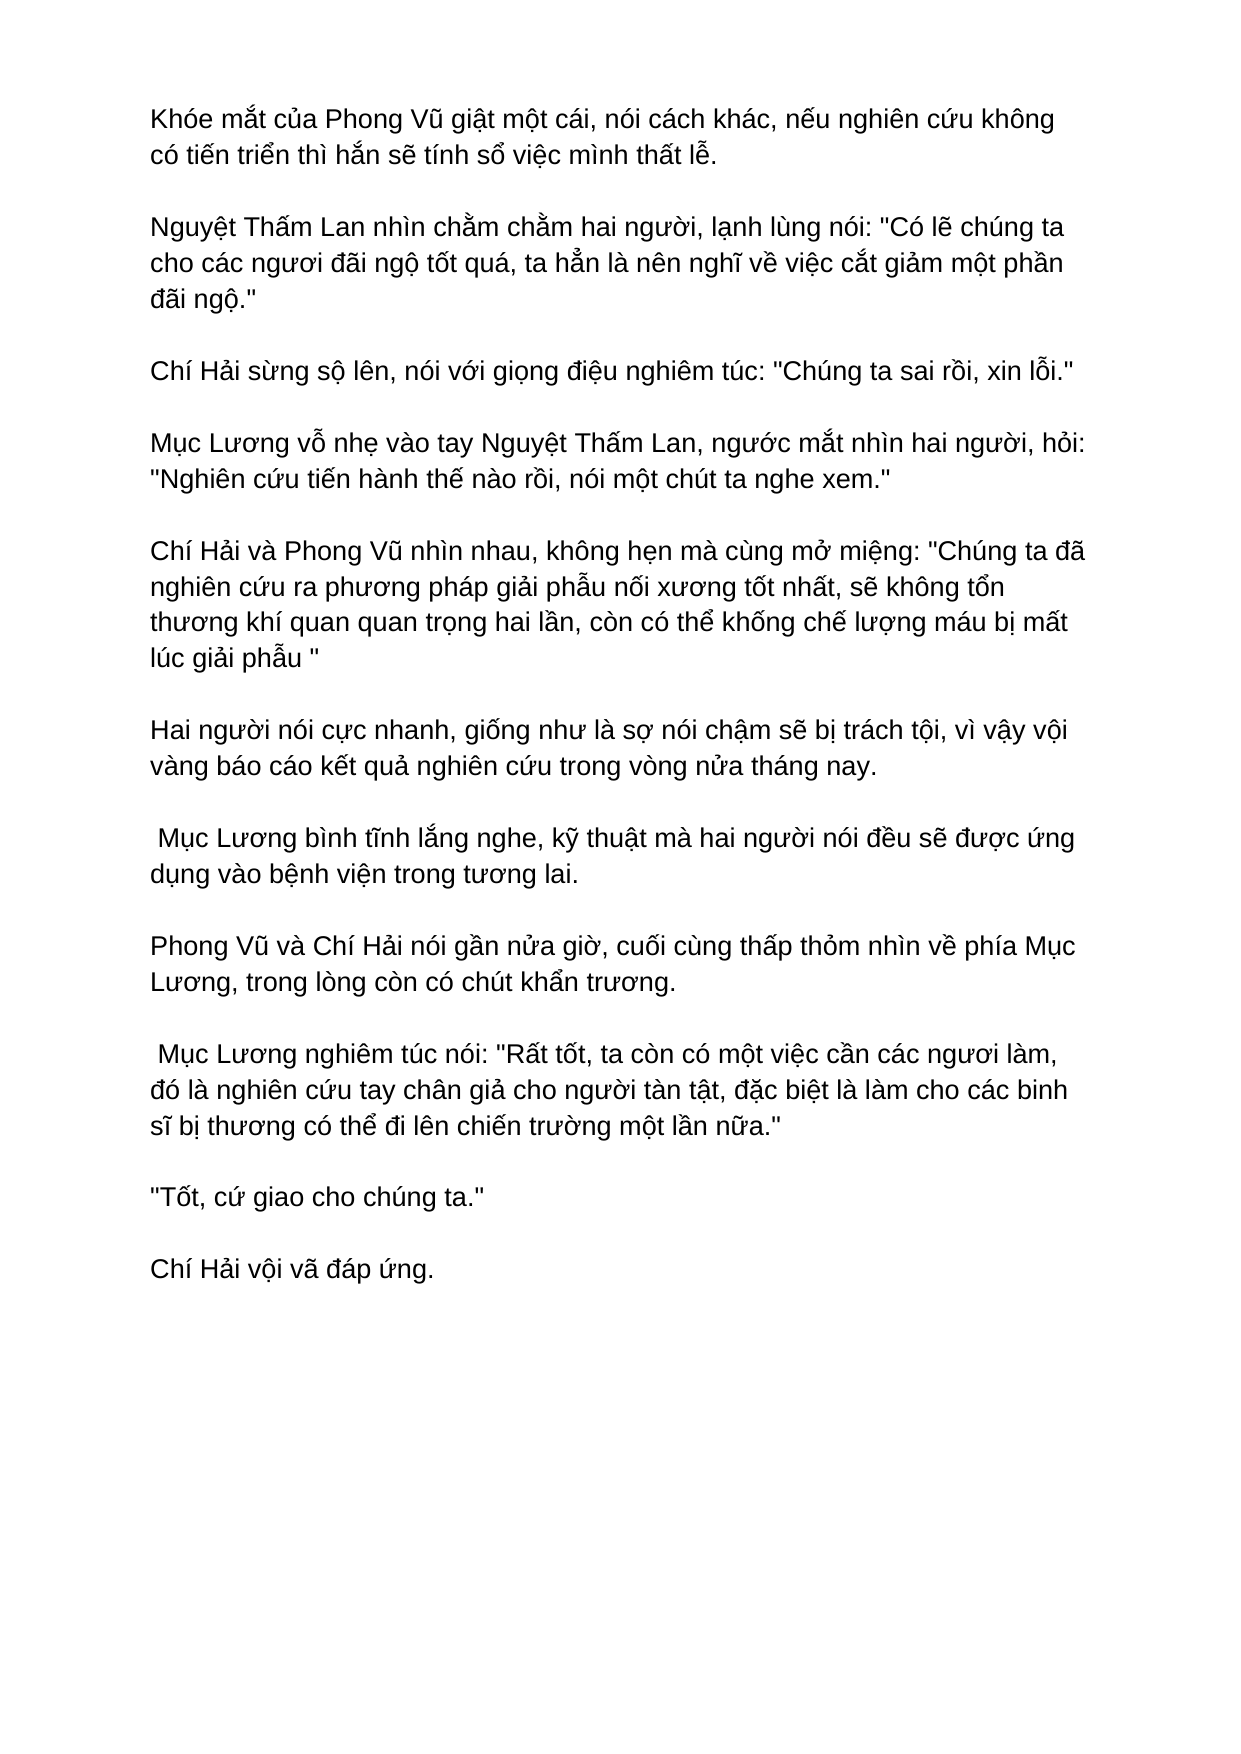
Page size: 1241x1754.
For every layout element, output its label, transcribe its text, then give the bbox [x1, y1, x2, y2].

text Chí Hải và Phong Vũ nhìn nhau, không hẹn mà cùng mở miệng: "Chúng ta đã nghiên cứu ra phương pháp giải phẫu nối xương tốt nhất, sẽ không tổn thương khí quan quan trọng hai lần, còn có thể khống chế lượng máu bị mất lúc giải phẫu " [150, 534, 1090, 674]
text "Tốt, cứ giao cho chúng ta." [150, 1181, 1090, 1213]
text Khóe mắt của Phong Vũ giật một cái, nói cách khác, nếu nghiên cứu không có tiến triển thì hắn sẽ tính sổ việc mình thất lễ. [150, 103, 1090, 171]
text Mục Lương bình tĩnh lắng nghe, kỹ thuật mà hai người nói đều sẽ được ứng dụng vào bệnh viện trong tương lai. [150, 822, 1090, 889]
text Phong Vũ và Chí Hải nói gần nửa giờ, cuối cùng thấp thỏm nhìn về phía Mục Lương, trong lòng còn có chút khẩn trương. [150, 930, 1090, 997]
text Mục Lương vỗ nhẹ vào tay Nguyệt Thấm Lan, ngước mắt nhìn hai người, hỏi: "Nghiên cứu tiến hành thế nào rồi, nói một chút ta nghe xem." [150, 427, 1090, 494]
text Chí Hải sừng sộ lên, nói với giọng điệu nghiêm túc: "Chúng ta sai rồi, xin lỗi." [150, 355, 1090, 386]
text Hai người nói cực nhanh, giống như là sợ nói chậm sẽ bị trách tội, vì vậy vội vàng báo cáo kết quả nghiên cứu trong vòng nửa tháng nay. [150, 714, 1090, 781]
text Mục Lương nghiêm túc nói: "Rất tốt, ta còn có một việc cần các ngươi làm, đó là nghiên cứu tay chân giả cho người tàn tật, đặc biệt là làm cho các binh sĩ bị thương có thể đi lên chiến trường một lần nữa." [150, 1038, 1090, 1141]
text Chí Hải vội vã đáp ứng. [150, 1253, 1090, 1284]
text Nguyệt Thấm Lan nhìn chằm chằm hai người, lạnh lùng nói: "Có lẽ chúng ta cho các ngươi đãi ngộ tốt quá, ta hẳn là nên nghĩ về việc cắt giảm một phần đãi ngộ." [150, 211, 1090, 314]
